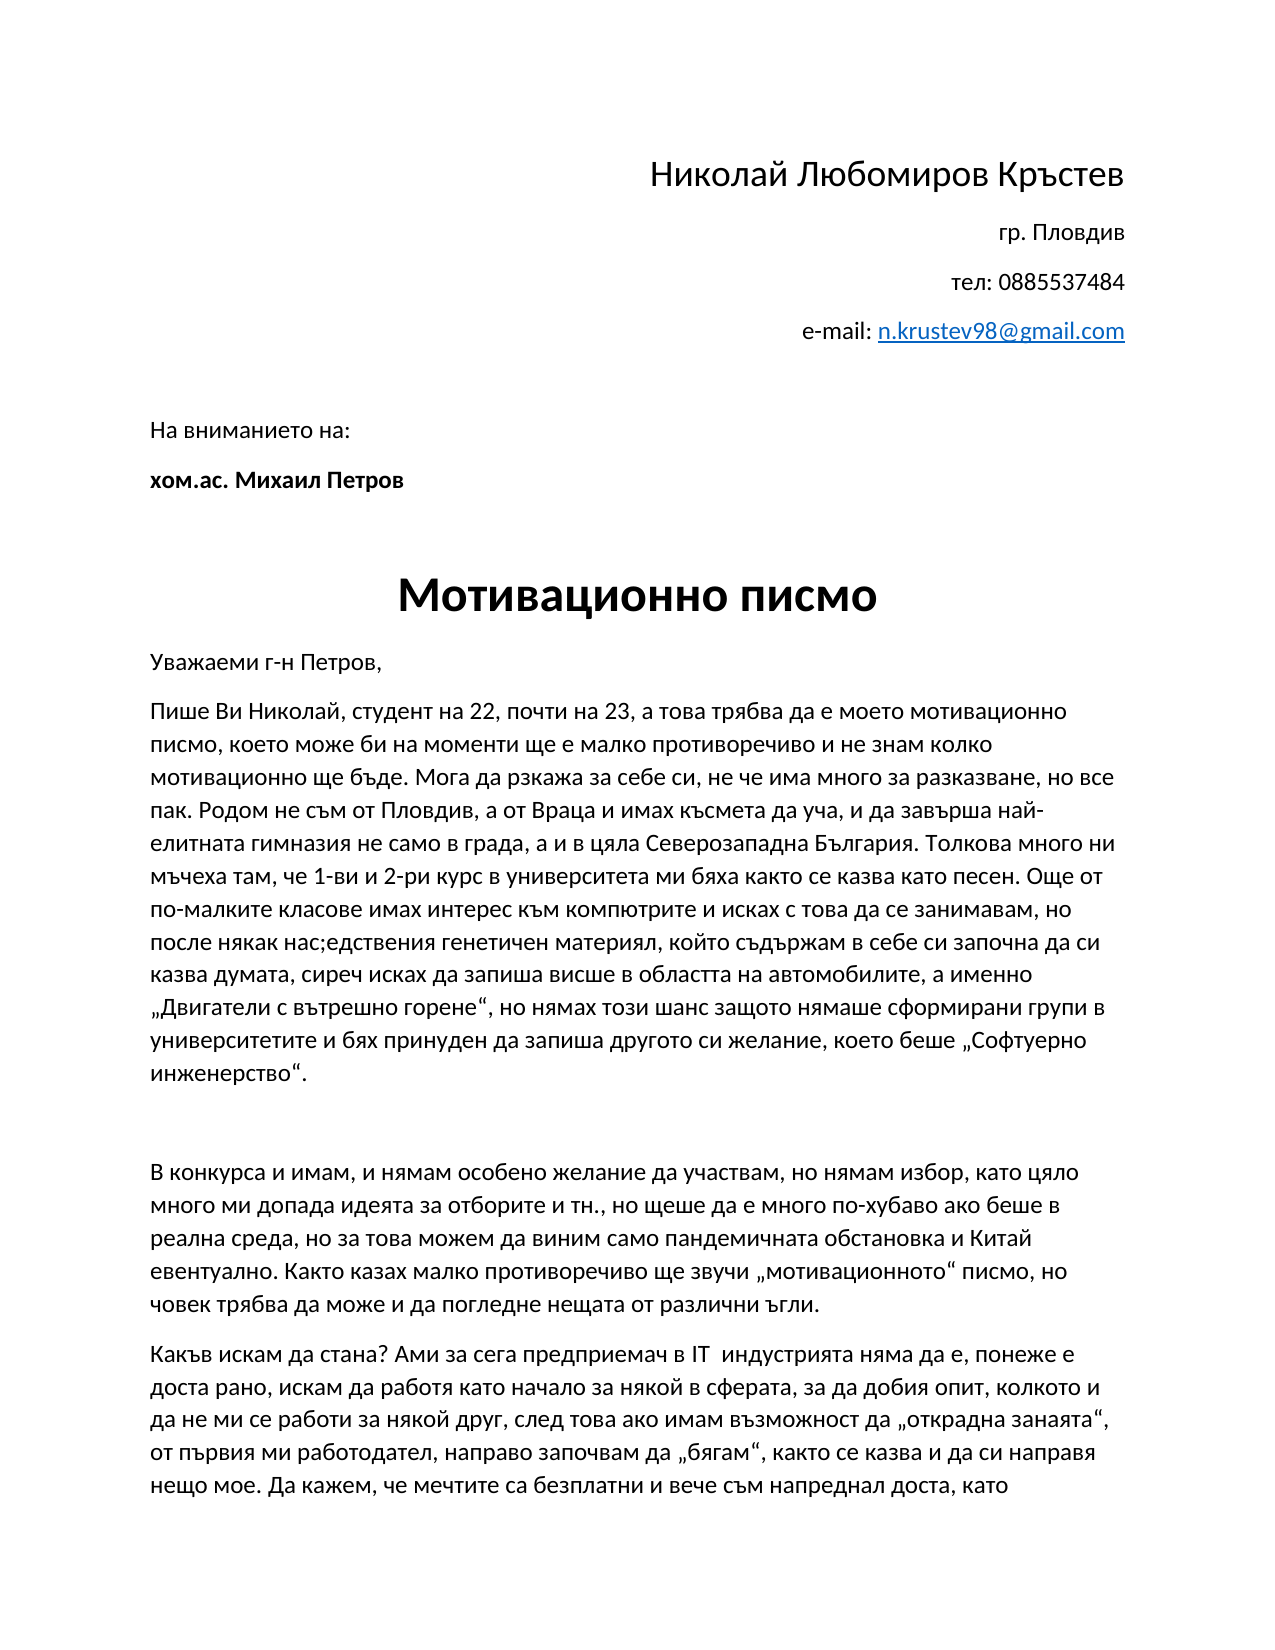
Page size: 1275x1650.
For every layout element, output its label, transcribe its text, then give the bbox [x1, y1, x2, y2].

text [150, 1338, 1125, 1500]
text хом.ас. Михаил Петров [150, 464, 1125, 494]
text Николай Любомиров Кръстев [150, 150, 1125, 196]
text Мотивационно писмо [150, 563, 1125, 624]
text В конкурса и имам, и нямам особено желание да участвам, но нямам избор, като цяло много ми допада идеята за отборите и тн., но щеше да е много по-хубаво ако беше в реална среда, но за това можем да виним само пандемичната обстановка и Китай евентуално. Както казах малко противоречиво ще звучи „мотивационното“ писмо, но човек трябва да може и да погледне нещата от различни ъгли. [150, 1157, 1125, 1319]
text тел: 0885537484 [150, 266, 1125, 296]
text Пише Ви Николай, студент на 22, почти на 23, а това трябва да е моето мотивационно писмо, което може би на моменти ще е малко противоречиво и не знам колко мотивационно ще бъде. Мога да рзкажа за себе си, не че има много за разказване, но все пак. Родом не съм от Пловдив, а от Враца и имах късмета да уча, и да завърша най-елитната гимназия не само в града, а и в цяла Северозападна България. Толкова много ни мъчеха там, че 1-ви и 2-ри курс в университета ми бяха както се казва като песен. Още от по-малките класове имах интерес към компютрите и исках с това да се занимавам, но после някак нас;едствения генетичен материял, който съдържам в себе си започна да си казва думата, сиреч исках да запиша висше в областта на автомобилите, а именно „Двигатели с вътрешно горене“, но нямах този шанс защото нямаше сформирани групи в университетите и бях принуден да запиша другото си желание, което беше „Софтуерно инженерство“. [150, 695, 1125, 1088]
text гр. Пловдив [150, 216, 1125, 247]
text e-mail: n.krustev98@gmail.com [150, 315, 1125, 346]
text Уважаеми г-н Петров, [150, 646, 1125, 676]
text На вниманието на: [150, 414, 1125, 445]
